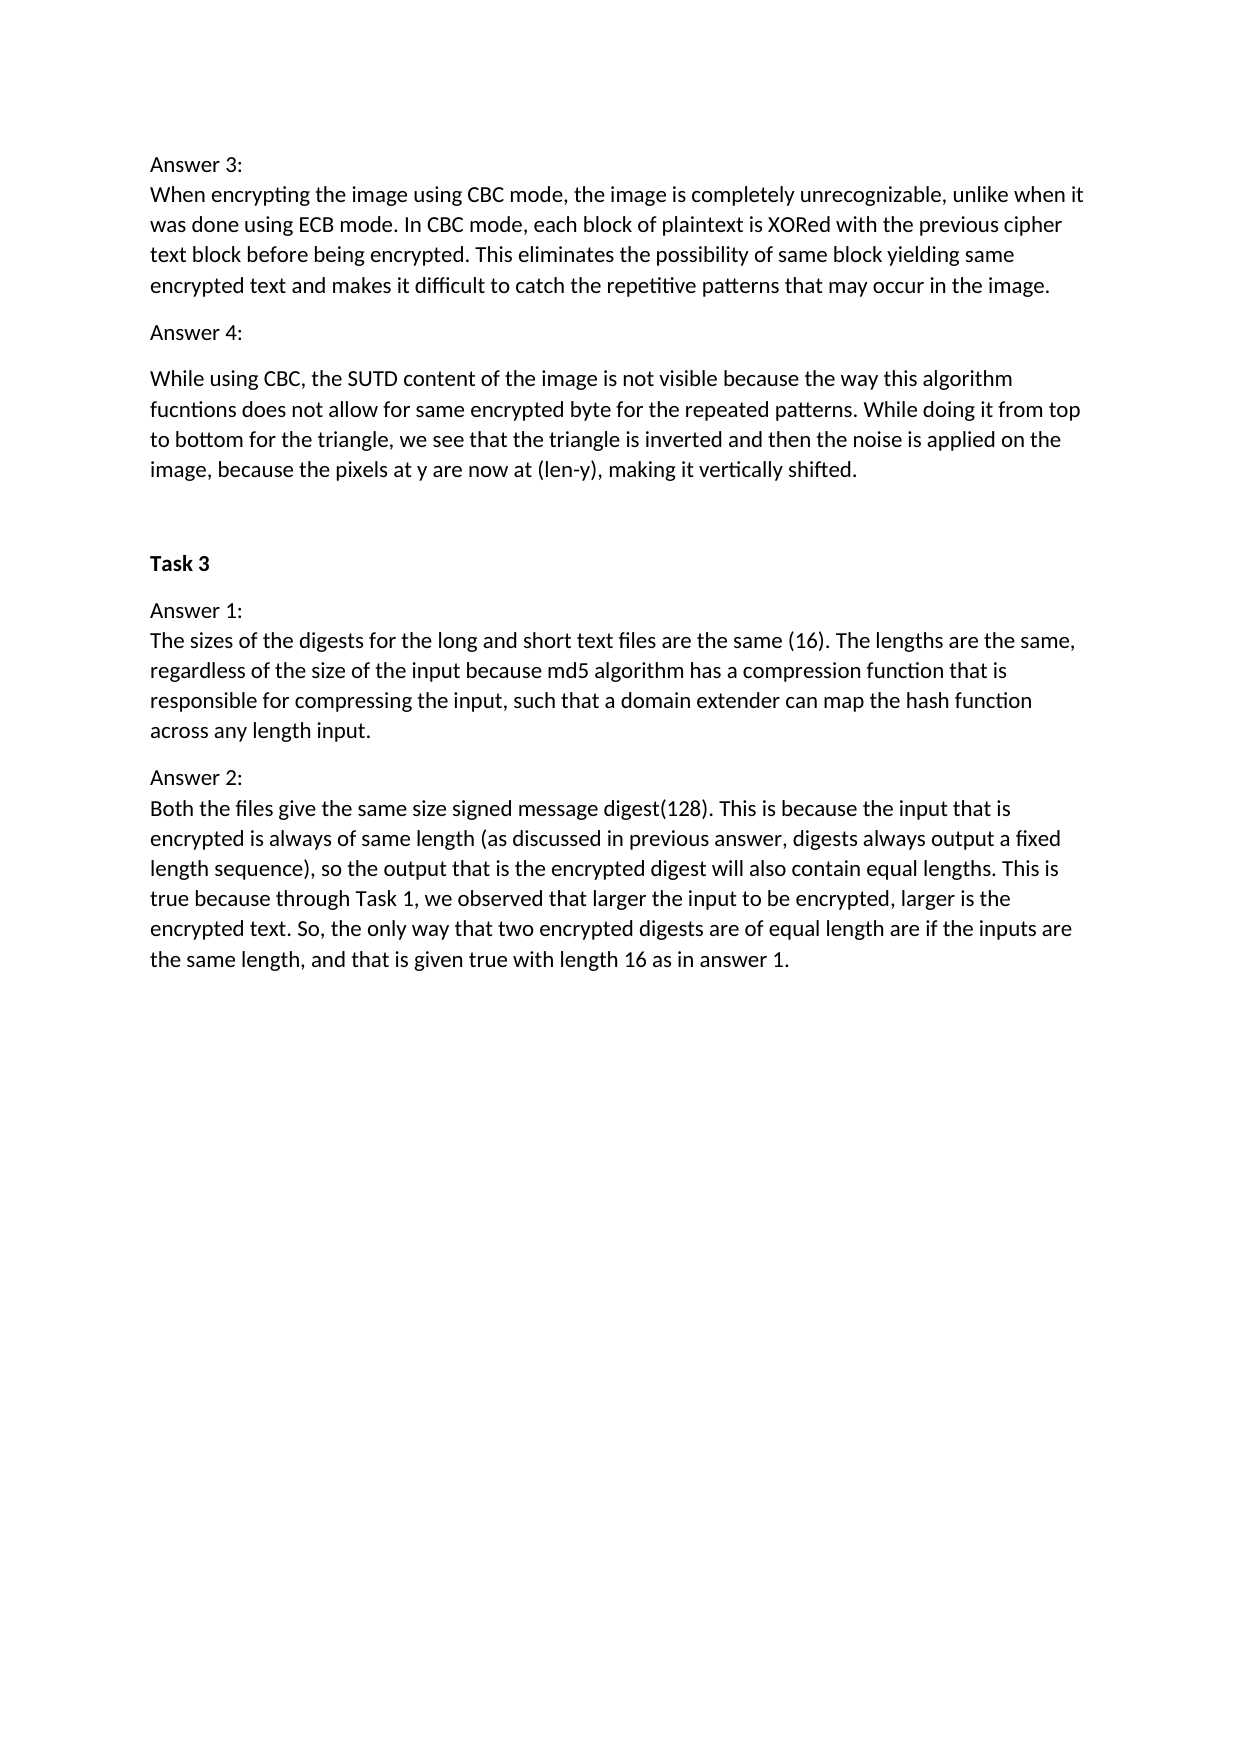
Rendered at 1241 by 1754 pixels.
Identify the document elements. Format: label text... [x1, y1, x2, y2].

text Answer 4: [150, 318, 1090, 346]
text Answer 1: The sizes of the digests for the long and short text files are the same (16). The lengths are the same, regardless of the size of the input because md5 algorithm has a compression function that is responsible for compressing the input, such that a domain extender can map the hash function across any length input. [150, 596, 1090, 745]
text While using CBC, the SUTD content of the image is not visible because the way this algorithm fucntions does not allow for same encrypted byte for the repeated patterns. While doing it from top to bottom for the triangle, we see that the triangle is inverted and then the noise is applied on the image, because the pixels at y are now at (len-y), making it vertically shifted. [150, 364, 1090, 483]
text Answer 3: When encrypting the image using CBC mode, the image is completely unrecognizable, unlike when it was done using ECB mode. In CBC mode, each block of plaintext is XORed with the previous cipher text block before being encrypted. This eliminates the possibility of same block yielding same encrypted text and makes it difficult to catch the repetitive patterns that may occur in the image. [150, 150, 1090, 299]
text Answer 2: Both the files give the same size signed message digest(128). This is because the input that is encrypted is always of same length (as discussed in previous answer, digests always output a fixed length sequence), so the output that is the encrypted digest will also contain equal lengths. This is true because through Task 1, we observed that larger the input to be encrypted, larger is the encrypted text. So, the only way that two encrypted digests are of equal length are if the inputs are the same length, and that is given true with length 16 as in answer 1. [150, 763, 1090, 973]
text Task 3 [150, 549, 1090, 577]
